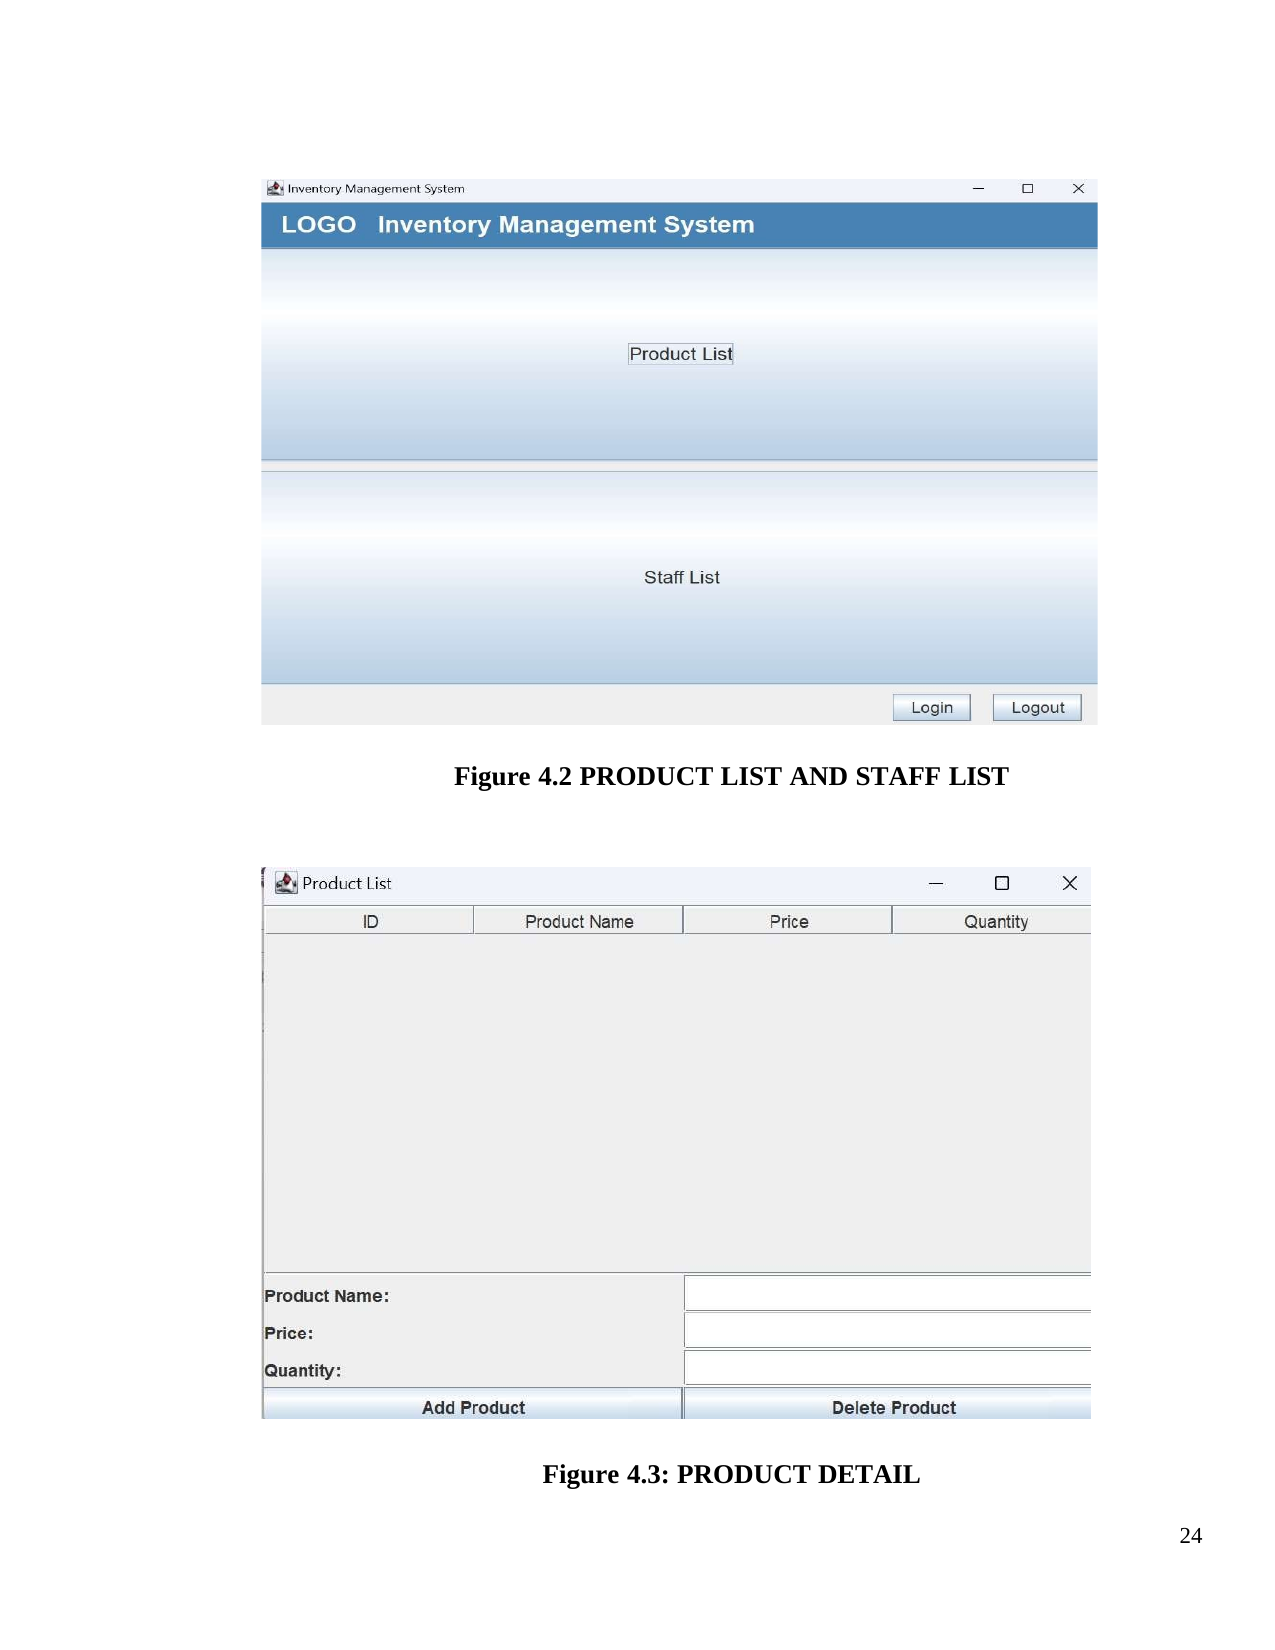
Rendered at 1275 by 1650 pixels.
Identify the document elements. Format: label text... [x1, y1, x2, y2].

picture [261, 179, 1098, 725]
picture [261, 867, 1091, 1419]
text Figure 4.3: PRODUCT DETAIL [261, 1459, 1202, 1490]
text Figure 4.2 PRODUCT LIST AND STAFF LIST [261, 760, 1202, 791]
